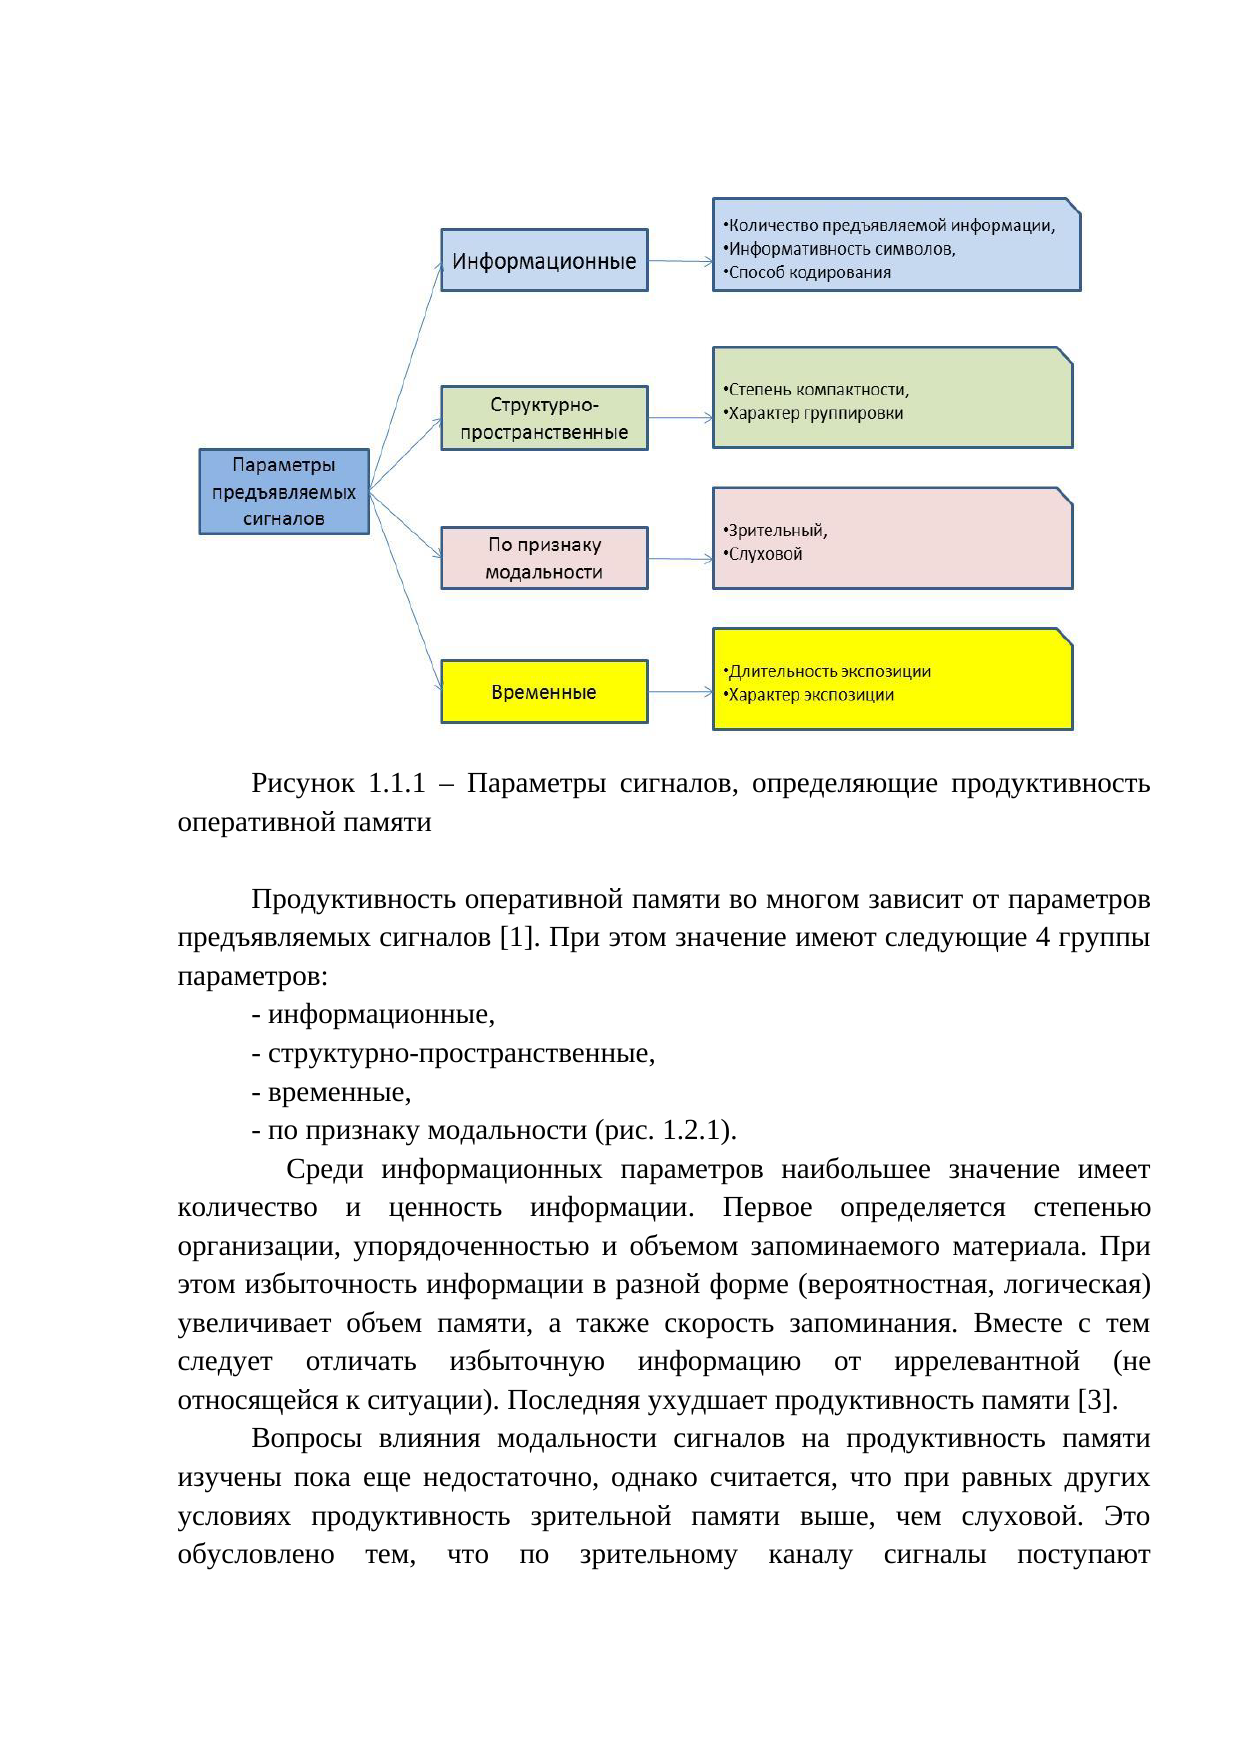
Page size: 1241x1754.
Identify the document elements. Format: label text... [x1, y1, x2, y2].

text - информационные, [177, 997, 1152, 1030]
text Среди информационных параметров наибольшее значение имеет количество и ценность информации. Первое определяется степенью организации, упорядоченностью и объемом запоминаемого материала. При этом избыточность информации в разной форме (вероятностная, логическая) увеличивает объем памяти, а также скорость запоминания. Вместе с тем следует отличать избыточную информацию от иррелевантной (не относящейся к ситуации). Последняя ухудшает продуктивность памяти [3]. [177, 1151, 1152, 1416]
text - по признаку модальности (рис. 1.2.1). [177, 1112, 1152, 1146]
text Продуктивность оперативной памяти во многом зависит от параметров предъявляемых сигналов [1]. При этом значение имеют следующие 4 группы параметров: [177, 881, 1152, 992]
text Рисунок 1.1.1 – Параметры сигналов, определяющие продуктивность оперативной памяти [177, 765, 1152, 837]
text - временные, [177, 1074, 1152, 1107]
text - структурно-пространственные, [177, 1035, 1152, 1069]
